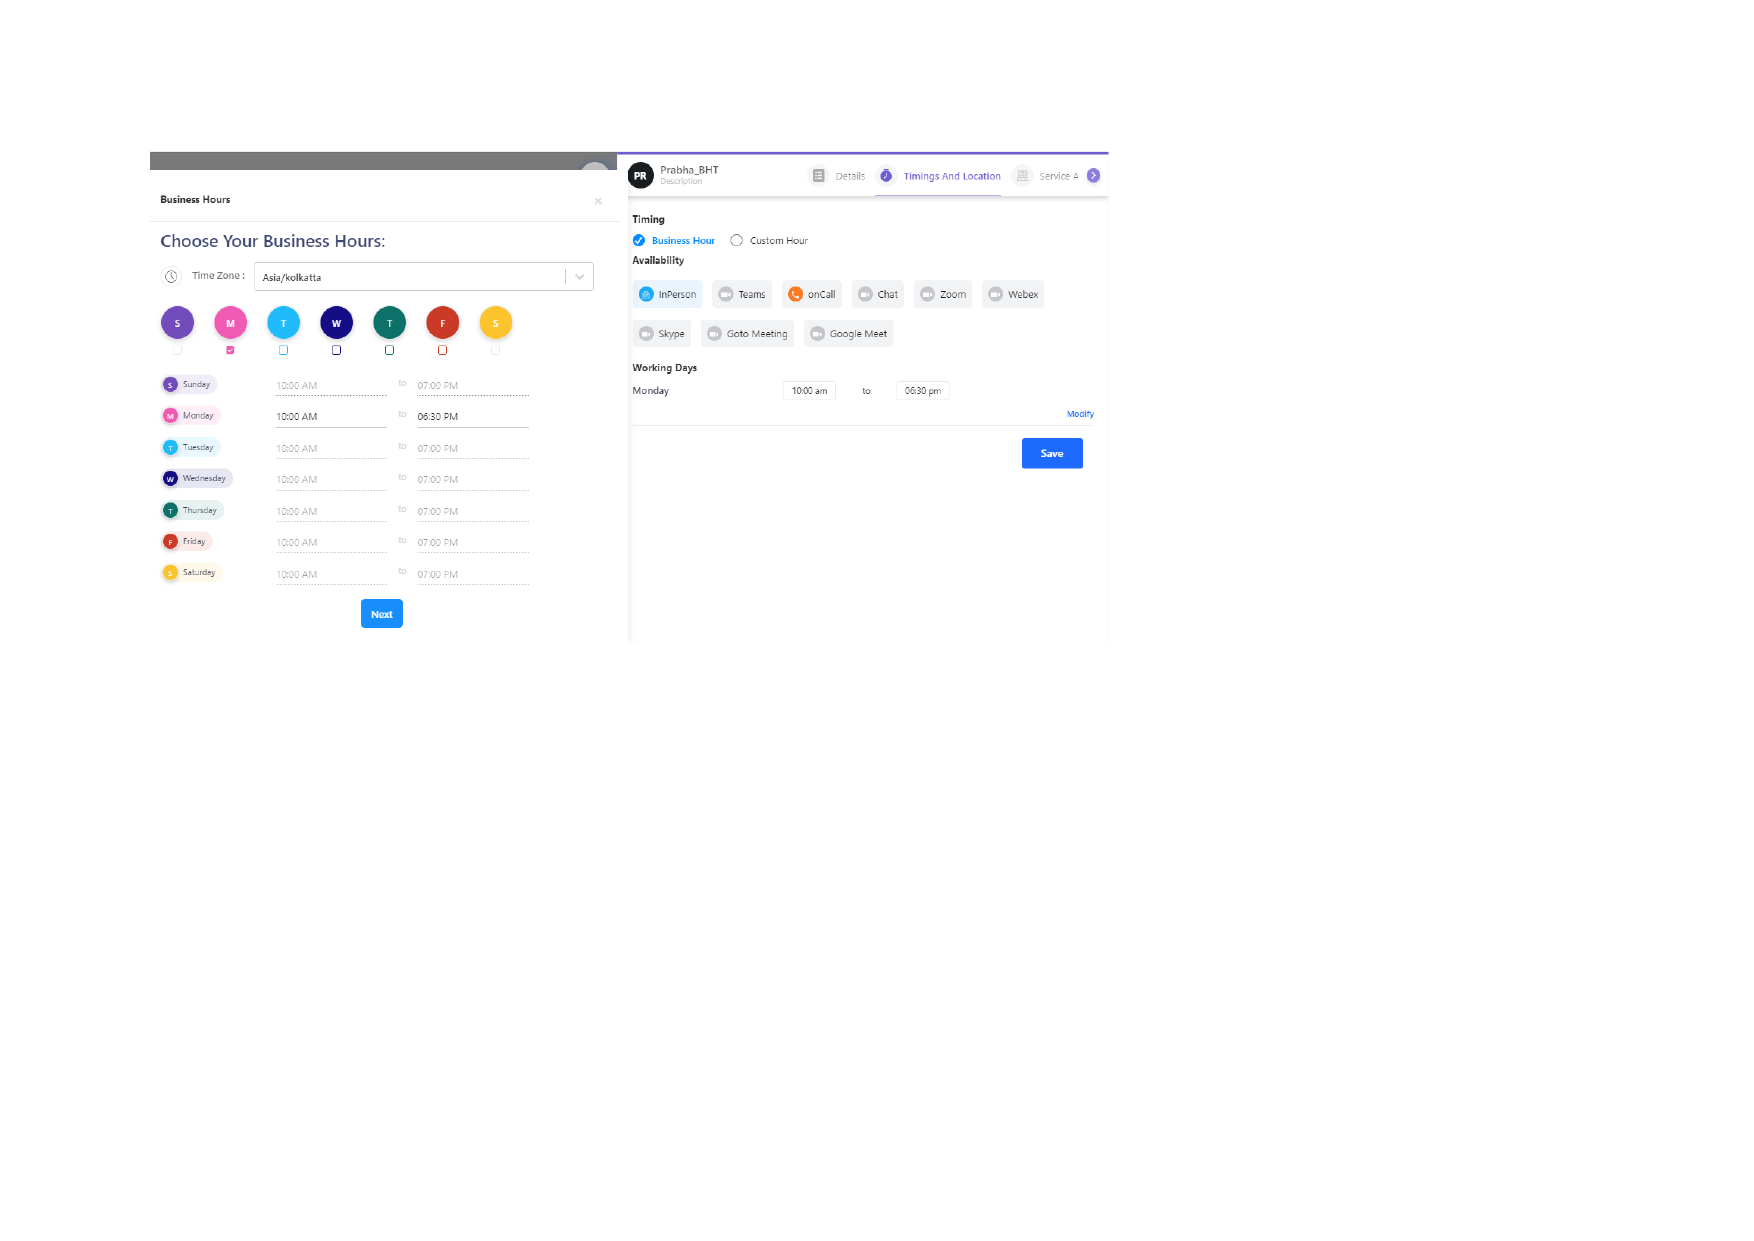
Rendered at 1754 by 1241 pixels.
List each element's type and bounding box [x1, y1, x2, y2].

picture [150, 150, 1109, 643]
